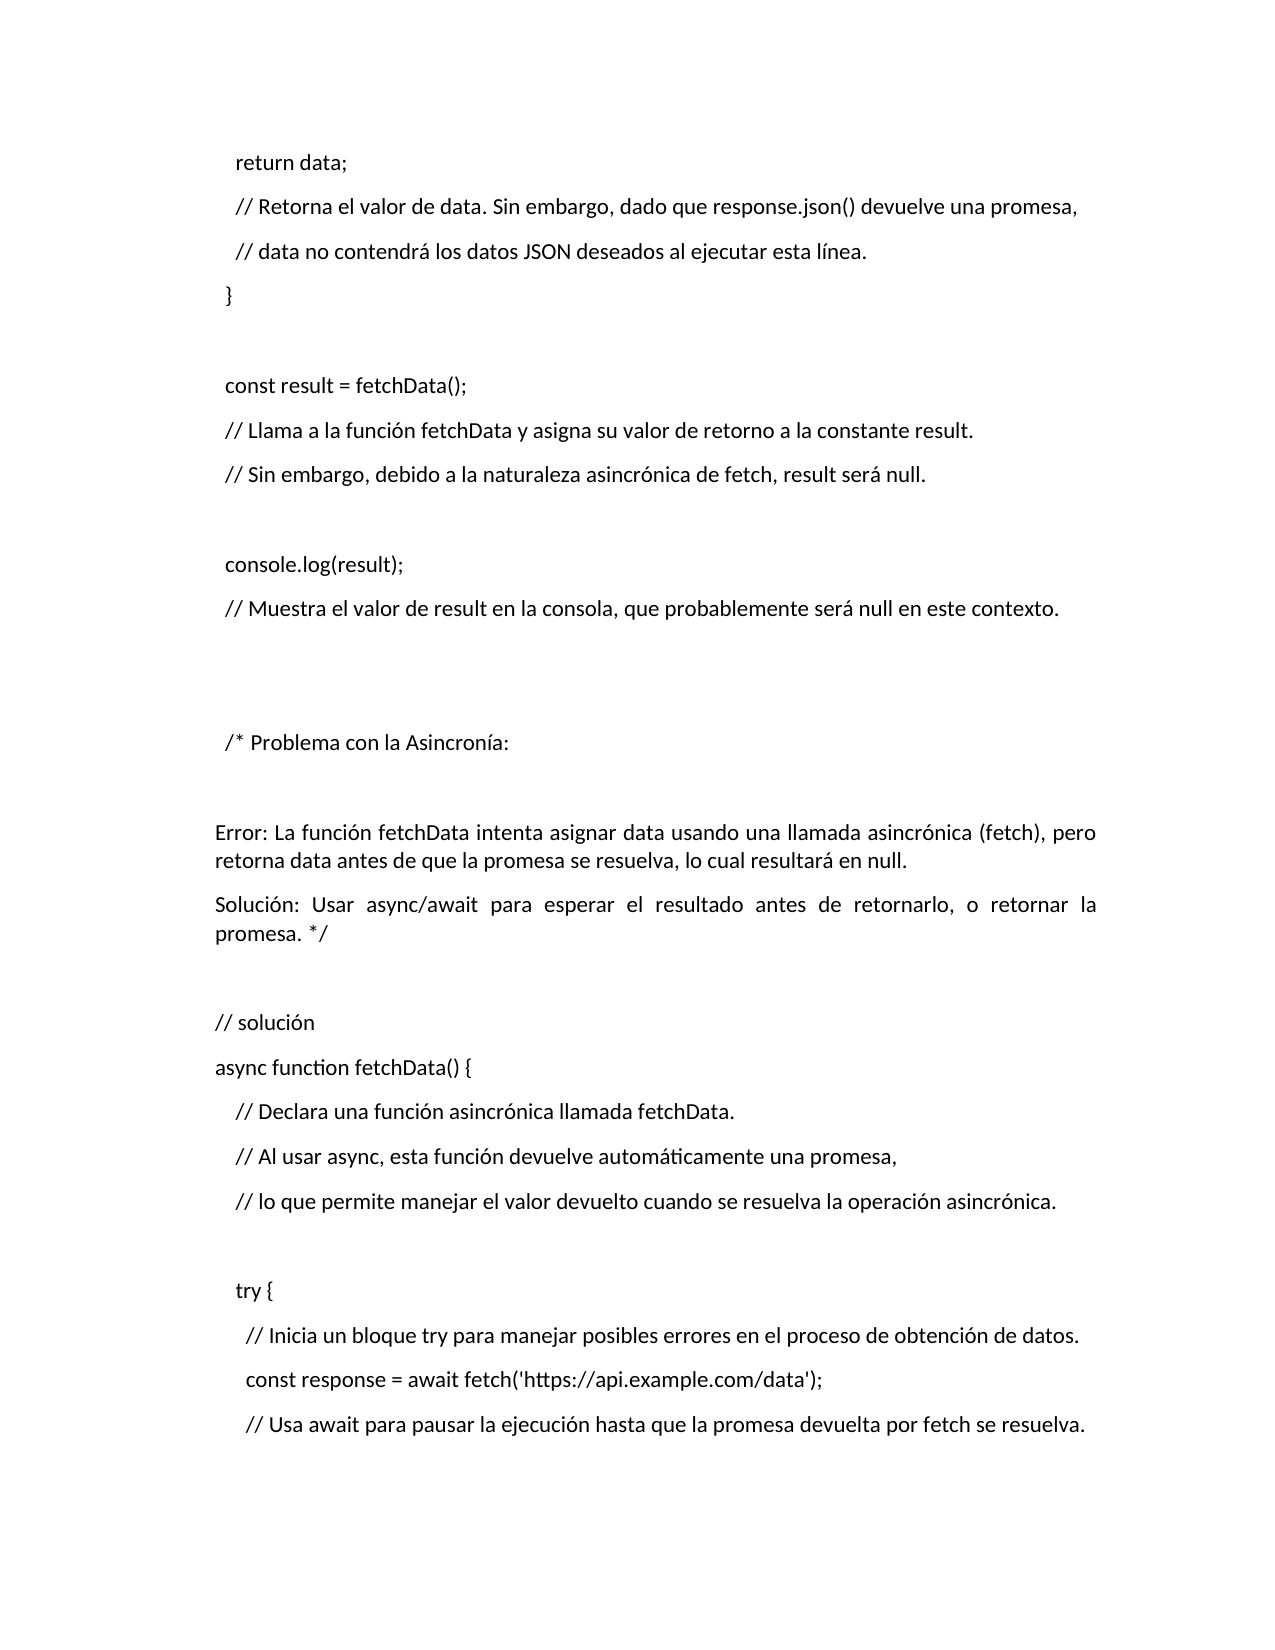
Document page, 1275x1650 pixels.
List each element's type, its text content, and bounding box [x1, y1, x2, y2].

text try { [215, 1276, 1098, 1304]
text return data; [215, 148, 1098, 176]
text const response = await fetch('https://api.example.com/data'); [215, 1366, 1098, 1393]
text // Inicia un bloque try para manejar posibles errores en el proceso de obtención de datos. [215, 1321, 1098, 1349]
text Error: La función fetchData intenta asignar data usando una llamada asincrónica (fetch), pero retorna data antes de que la promesa se resuelva, lo cual resultará en null. [215, 818, 1098, 874]
text Solución: Usar async/await para esperar el resultado antes de retornarlo, o retornar la promesa. */ [215, 891, 1098, 947]
text // Declara una función asincrónica llamada fetchData. [215, 1097, 1098, 1125]
text // data no contendrá los datos JSON deseados al ejecutar esta línea. [215, 237, 1098, 265]
text console.log(result); [215, 550, 1098, 578]
text const result = fetchData(); [215, 371, 1098, 399]
text // Al usar async, esta función devuelve automáticamente una promesa, [215, 1142, 1098, 1170]
text /* Problema con la Asincronía: [215, 728, 1098, 757]
text // solución [215, 1008, 1098, 1036]
text // Usa await para pausar la ejecución hasta que la promesa devuelta por fetch se resuelva. [215, 1410, 1098, 1438]
text async function fetchData() { [215, 1053, 1098, 1081]
text // Llama a la función fetchData y asigna su valor de retorno a la constante result. [215, 416, 1098, 444]
text // Sin embargo, debido a la naturaleza asincrónica de fetch, result será null. [215, 460, 1098, 488]
text // Retorna el valor de data. Sin embargo, dado que response.json() devuelve una promesa, [215, 192, 1098, 220]
text } [215, 282, 1098, 310]
text // Muestra el valor de result en la consola, que probablemente será null en este contexto. [215, 594, 1098, 622]
text // lo que permite manejar el valor devuelto cuando se resuelva la operación asincrónica. [215, 1187, 1098, 1215]
